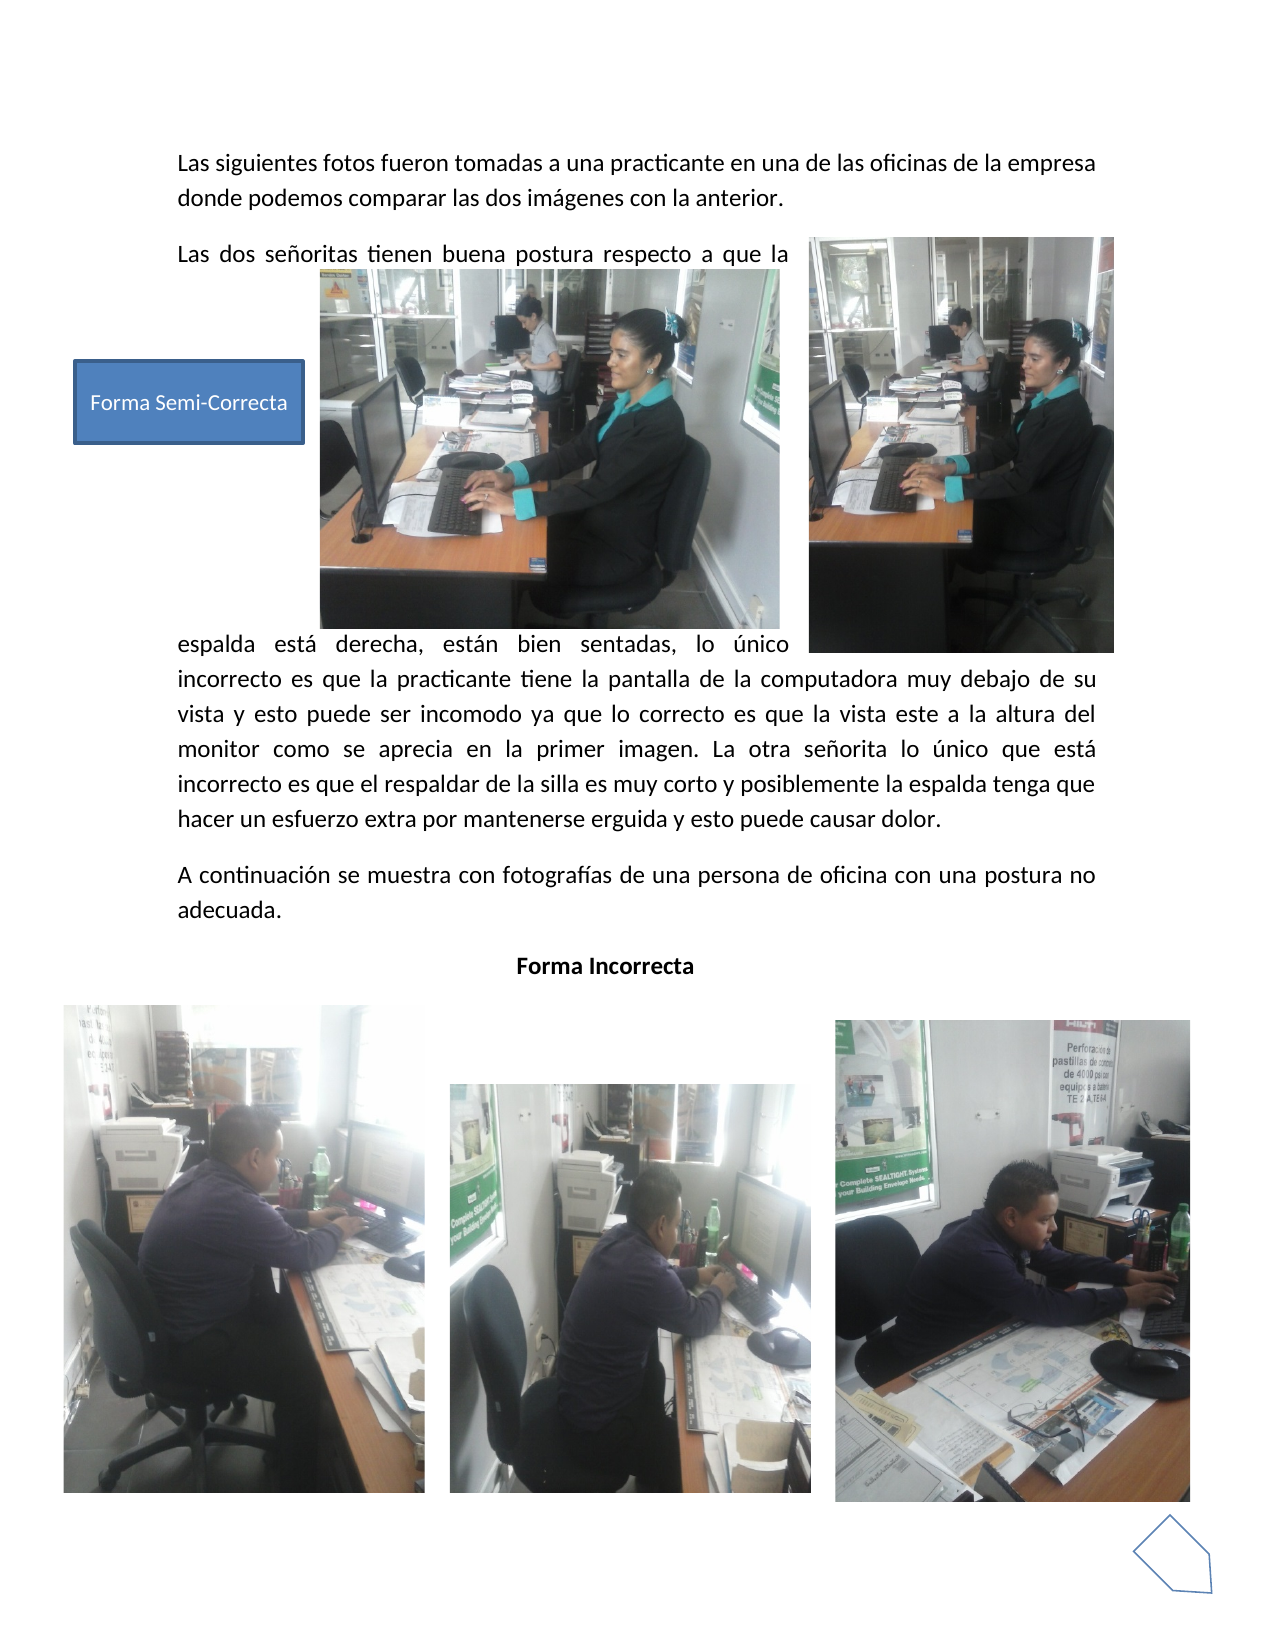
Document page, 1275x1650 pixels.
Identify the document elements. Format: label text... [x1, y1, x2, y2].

picture [833, 1020, 1191, 1499]
picture [62, 1005, 425, 1490]
text A continuación se muestra con fotografías de una persona de oficina con una postura no adecuada. [177, 859, 1098, 925]
picture [319, 269, 780, 629]
picture [807, 237, 1114, 651]
text Las siguientes fotos fueron tomadas a una practicante en una de las oficinas de la empresa donde podemos comparar las dos imágenes con la anterior. [177, 148, 1098, 213]
text Forma Incorrecta [177, 950, 1098, 981]
picture [448, 1084, 811, 1491]
